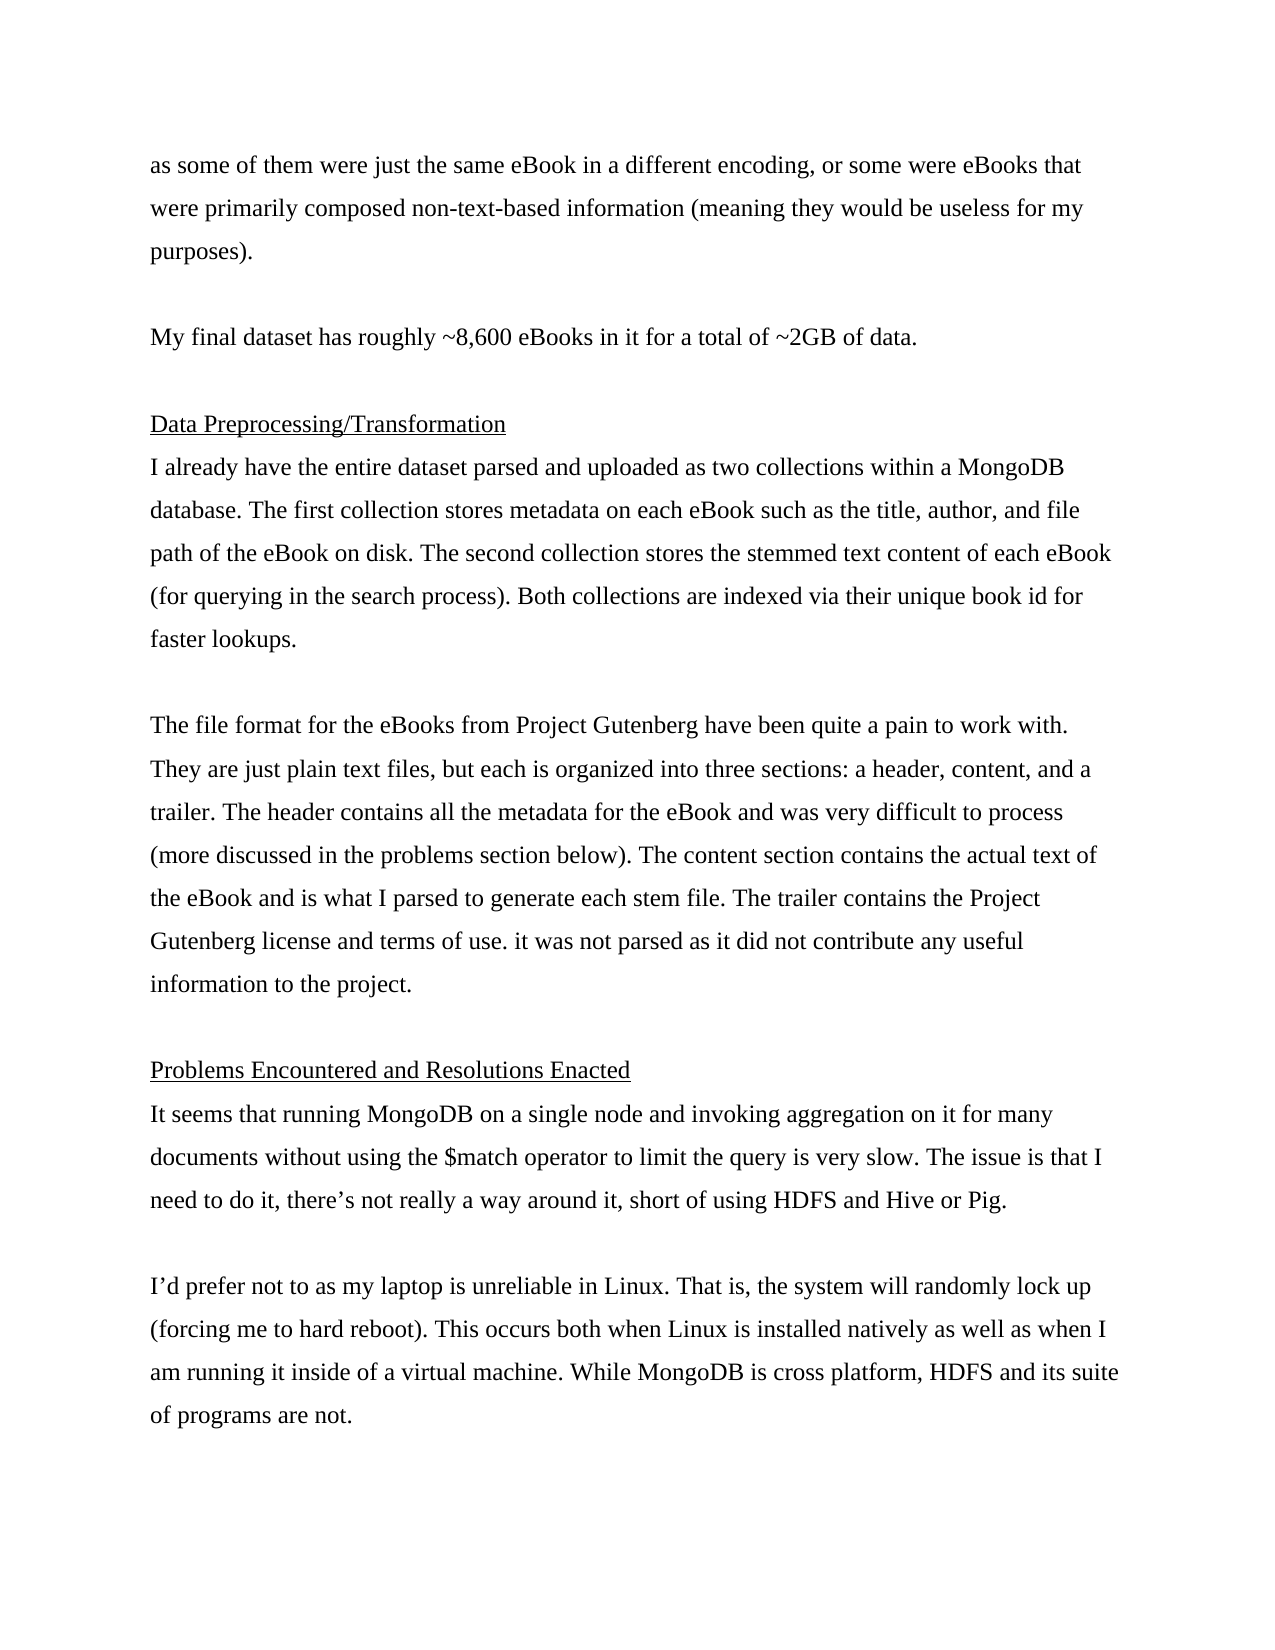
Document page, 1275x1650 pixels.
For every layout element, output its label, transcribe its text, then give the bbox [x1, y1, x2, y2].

text It seems that running MongoDB on a single node and invoking aggregation on it for many documents without using the $match operator to limit the query is very slow. The issue is that I need to do it, there’s not really a way around it, short of using HDFS and Hive or Pig. [150, 1099, 1125, 1214]
text Data Preprocessing/Transformation [150, 409, 1125, 437]
text My final dataset has roughly ~8,600 eBooks in it for a total of ~2GB of data. [150, 322, 1125, 351]
text Problems Encountered and Resolutions Enacted [150, 1056, 1125, 1084]
text The file format for the eBooks from Project Gutenberg have been quite a pain to work with. They are just plain text files, but each is organized into three sections: a header, content, and a trailer. The header contains all the metadata for the eBook and was very difficult to process (more discussed in the problems section below). The content section contains the actual text of the eBook and is what I parsed to generate each stem file. The trailer contains the Project Gutenberg license and terms of use. it was not parsed as it did not contribute any useful information to the project. [150, 711, 1125, 998]
text I already have the entire dataset parsed and uploaded as two collections within a MongoDB database. The first collection stores metadata on each eBook such as the title, author, and file path of the eBook on disk. The second collection stores the stemmed text content of each eBook (for querying in the search process). Both collections are indexed via their unique book id for faster lookups. [150, 452, 1125, 653]
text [150, 150, 1125, 265]
text I’d prefer not to as my laptop is unreliable in Linux. That is, the system will randomly lock up (forcing me to hard reboot). This occurs both when Linux is installed natively as well as when I am running it inside of a virtual machine. While MongoDB is cross platform, HDFS and its suite of programs are not. [150, 1271, 1125, 1429]
